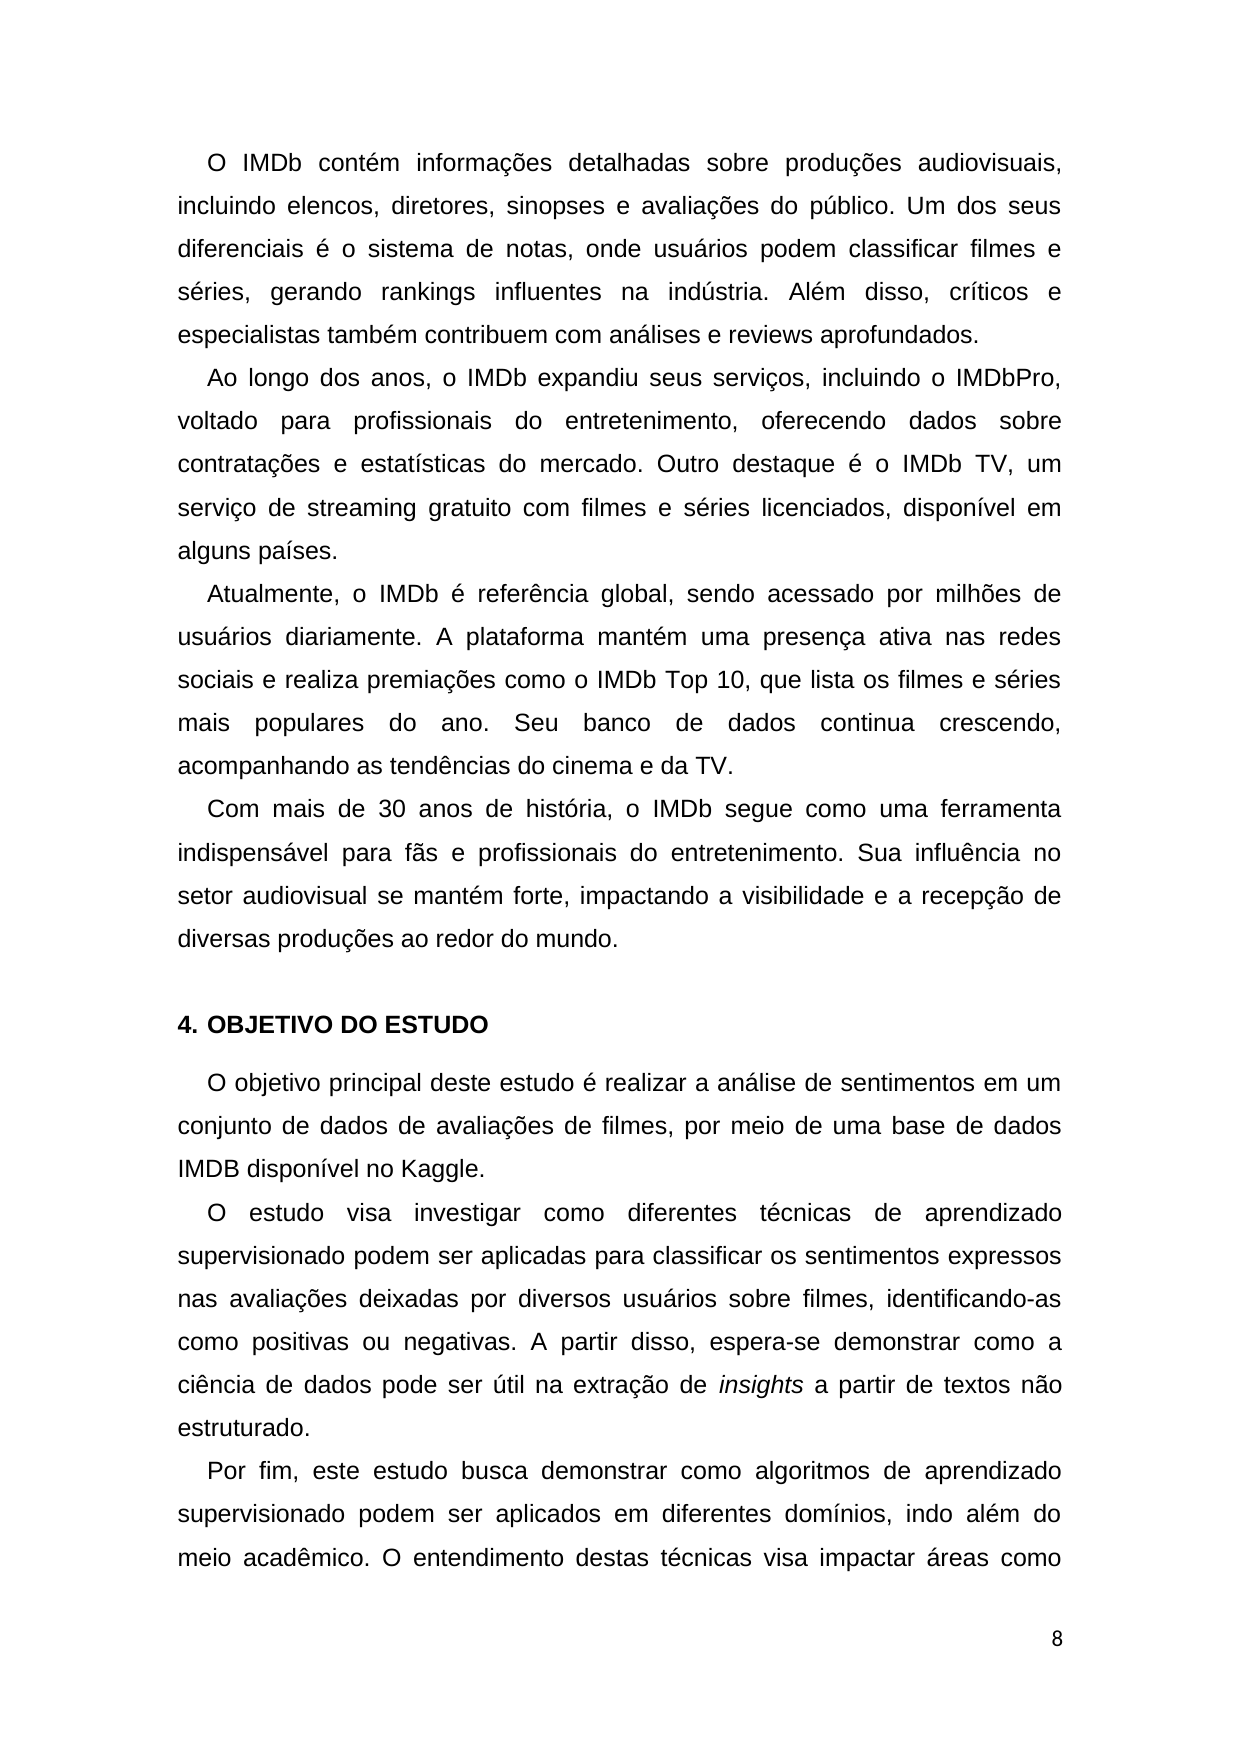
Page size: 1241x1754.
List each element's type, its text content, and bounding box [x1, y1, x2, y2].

text O estudo visa investigar como diferentes técnicas de aprendizado supervisionado podem ser aplicadas para classificar os sentimentos expressos nas avaliações deixadas por diversos usuários sobre filmes, identificando-as como positivas ou negativas. A partir disso, espera-se demonstrar como a ciência de dados pode ser útil na extração de insights a partir de textos não estruturado. [177, 1197, 1063, 1442]
text O objetivo principal deste estudo é realizar a análise de sentimentos em um conjunto de dados de avaliações de filmes, por meio de uma base de dados IMDB disponível no Kaggle. [177, 1068, 1063, 1183]
text O IMDb contém informações detalhadas sobre produções audiovisuais, incluindo elencos, diretores, sinopses e avaliações do público. Um dos seus diferenciais é o sistema de notas, onde usuários podem classificar filmes e séries, gerando rankings influentes na indústria. Além disso, críticos e especialistas também contribuem com análises e reviews aprofundados. [177, 148, 1063, 349]
text Atualmente, o IMDb é referência global, sendo acessado por milhões de usuários diariamente. A plataforma mantém uma presença ativa nas redes sociais e realiza premiações como o IMDb Top 10, que lista os filmes e séries mais populares do ano. Seu banco de dados continua crescendo, acompanhando as tendências do cinema e da TV. [177, 579, 1063, 780]
subtitle OBJETIVO DO ESTUDO [177, 1010, 1063, 1039]
text Com mais de 30 anos de história, o IMDb segue como uma ferramenta indispensável para fãs e profissionais do entretenimento. Sua influência no setor audiovisual se mantém forte, impactando a visibilidade e a recepção de diversas produções ao redor do mundo. [177, 794, 1063, 953]
text Ao longo dos anos, o IMDb expandiu seus serviços, incluindo o IMDbPro, voltado para profissionais do entretenimento, oferecendo dados sobre contratações e estatísticas do mercado. Outro destaque é o IMDb TV, um serviço de streaming gratuito com filmes e séries licenciados, disponível em alguns países. [177, 363, 1063, 564]
